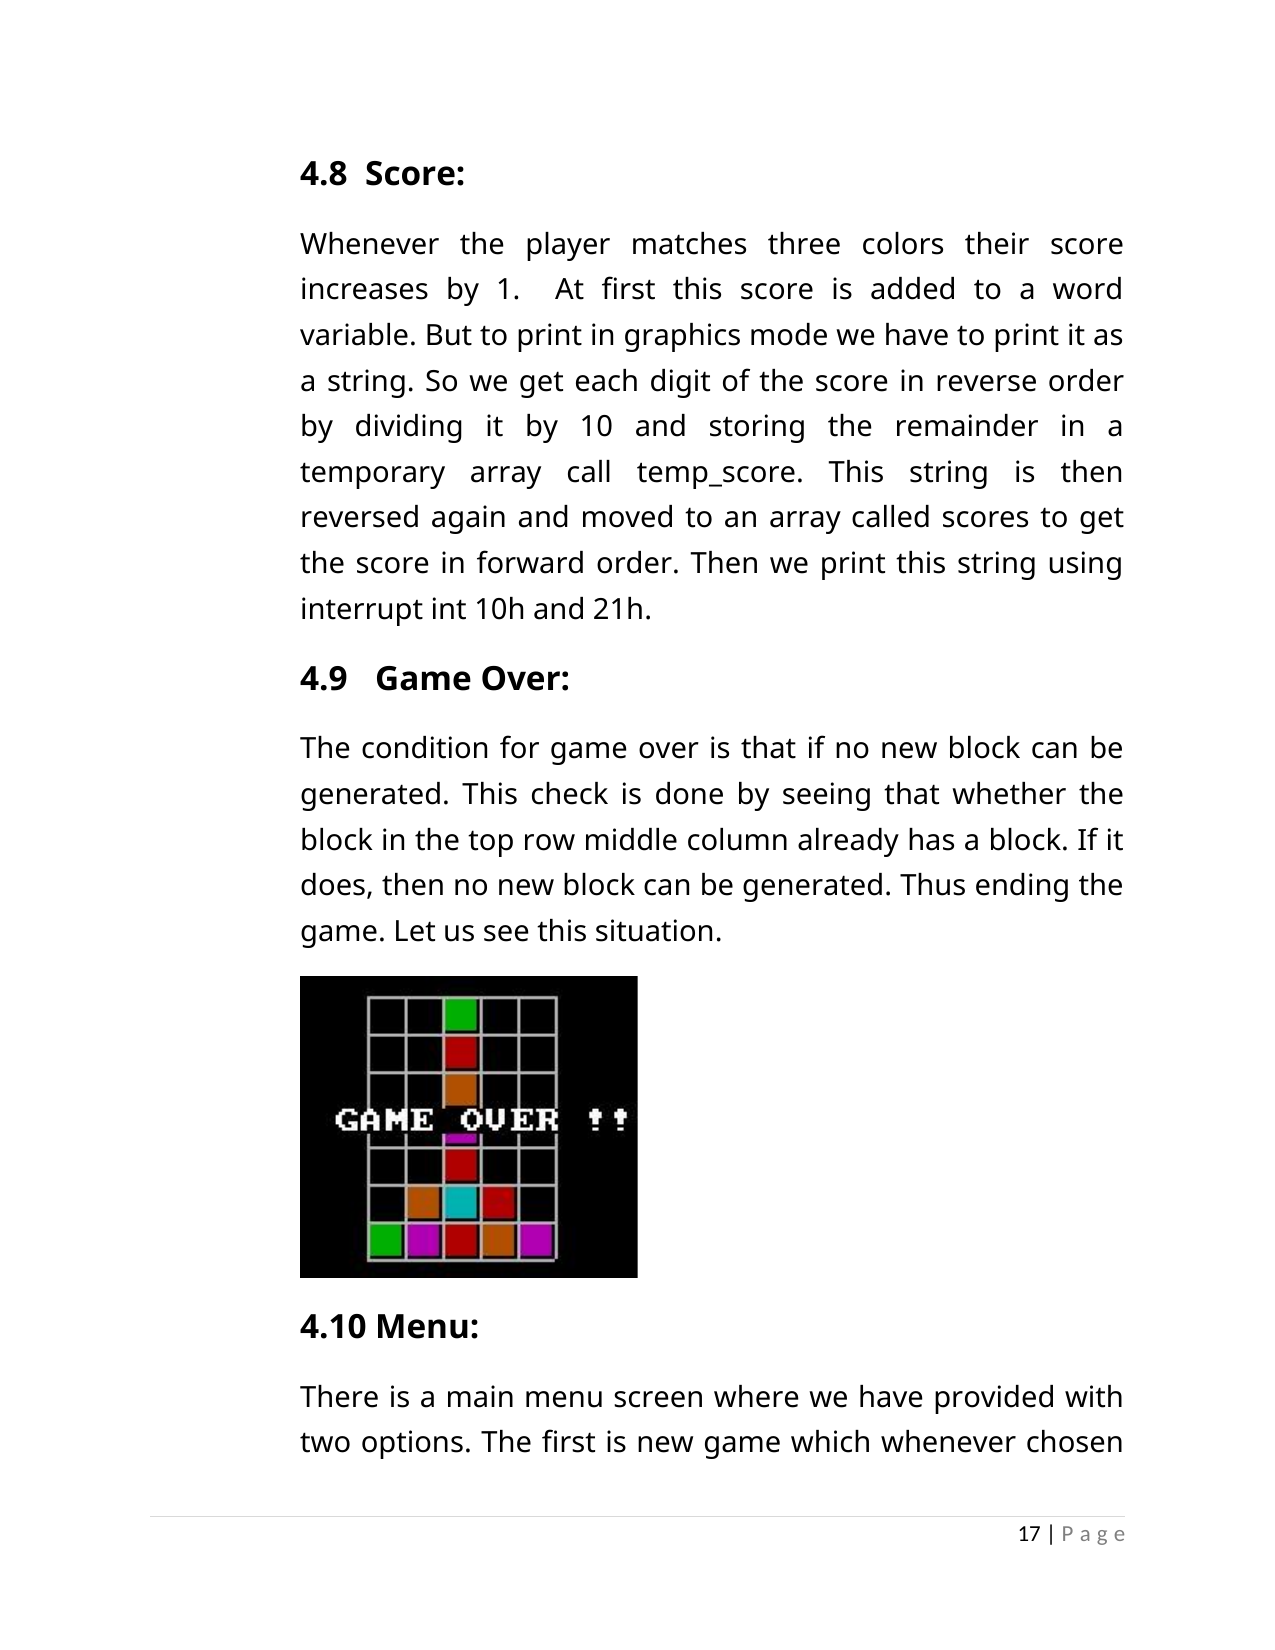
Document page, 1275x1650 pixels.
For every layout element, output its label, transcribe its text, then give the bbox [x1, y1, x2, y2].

picture [300, 976, 638, 1278]
text Whenever the player matches three colors their score increases by 1. At first this score is added to a word variable. But to print in graphics mode we have to print it as a string. So we get each digit of the score in reverse order by dividing it by 10 and storing the remainder in a temporary array call temp_score. This string is then reversed again and moved to an array called scores to get the score in forward order. Then we print this string using interrupt int 10h and 21h. [300, 223, 1125, 628]
text 4.8 Score: [150, 150, 1125, 195]
list Game Over: [300, 654, 1125, 700]
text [300, 1376, 1125, 1461]
text The condition for game over is that if no new block can be generated. This check is done by seeing that whether the block in the top row middle column already has a block. If it does, then no new block can be generated. Thus ending the game. Let us see this situation. [300, 727, 1125, 950]
list Menu: [300, 1303, 1125, 1348]
